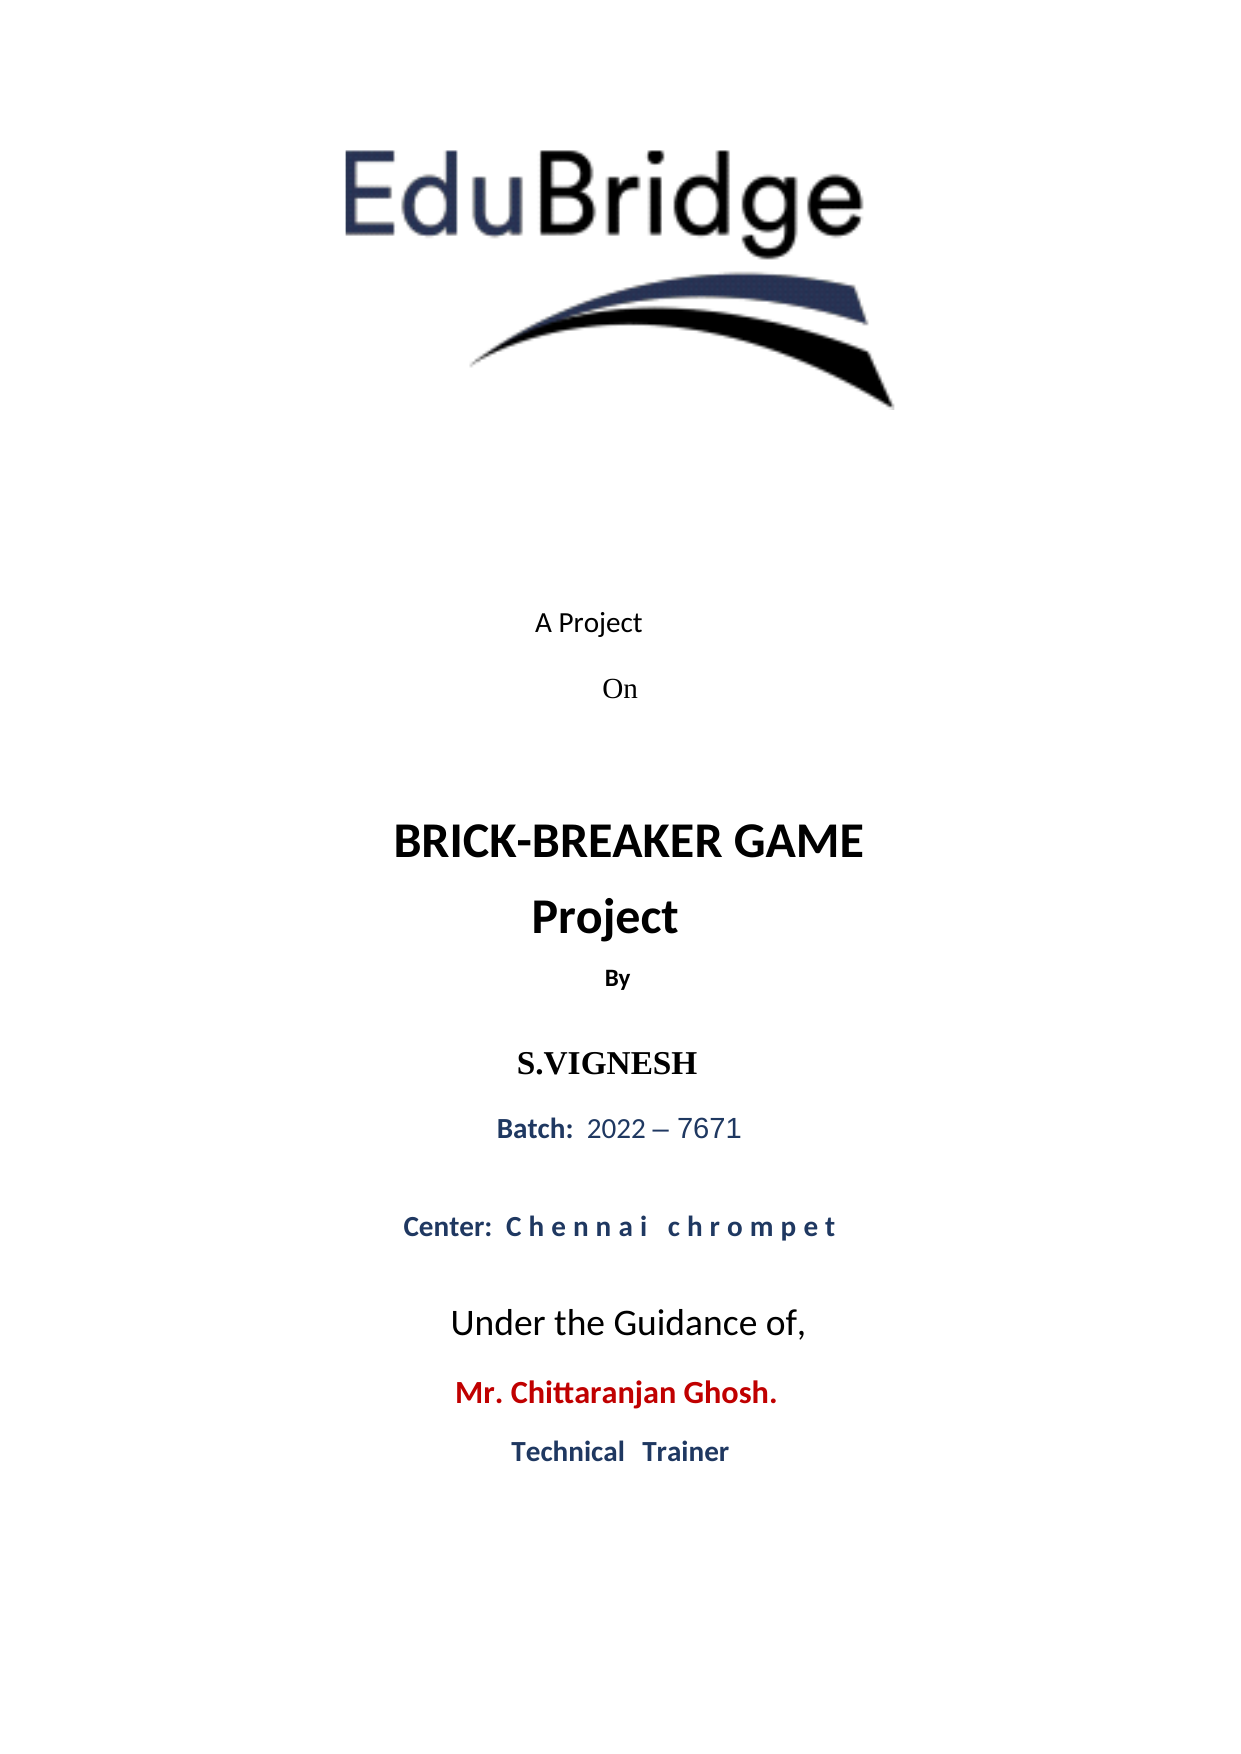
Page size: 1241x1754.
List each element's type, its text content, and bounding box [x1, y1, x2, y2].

text Batch: 2022 – 7671 [333, 1110, 905, 1146]
text Technical Trainer [333, 1433, 907, 1469]
text By [333, 962, 902, 992]
text S.VIGNESH [150, 1043, 705, 1081]
text Center: Chennai chrompet [333, 1208, 906, 1244]
text Under the Guidance of, [150, 1299, 904, 1344]
text A Project [533, 604, 705, 640]
text Project [150, 885, 902, 946]
picture [345, 150, 895, 410]
text On [533, 671, 705, 705]
text Mr. Chittaranjan Ghosh. [316, 1372, 902, 1411]
text BRICK-BREAKER GAME [209, 809, 915, 870]
